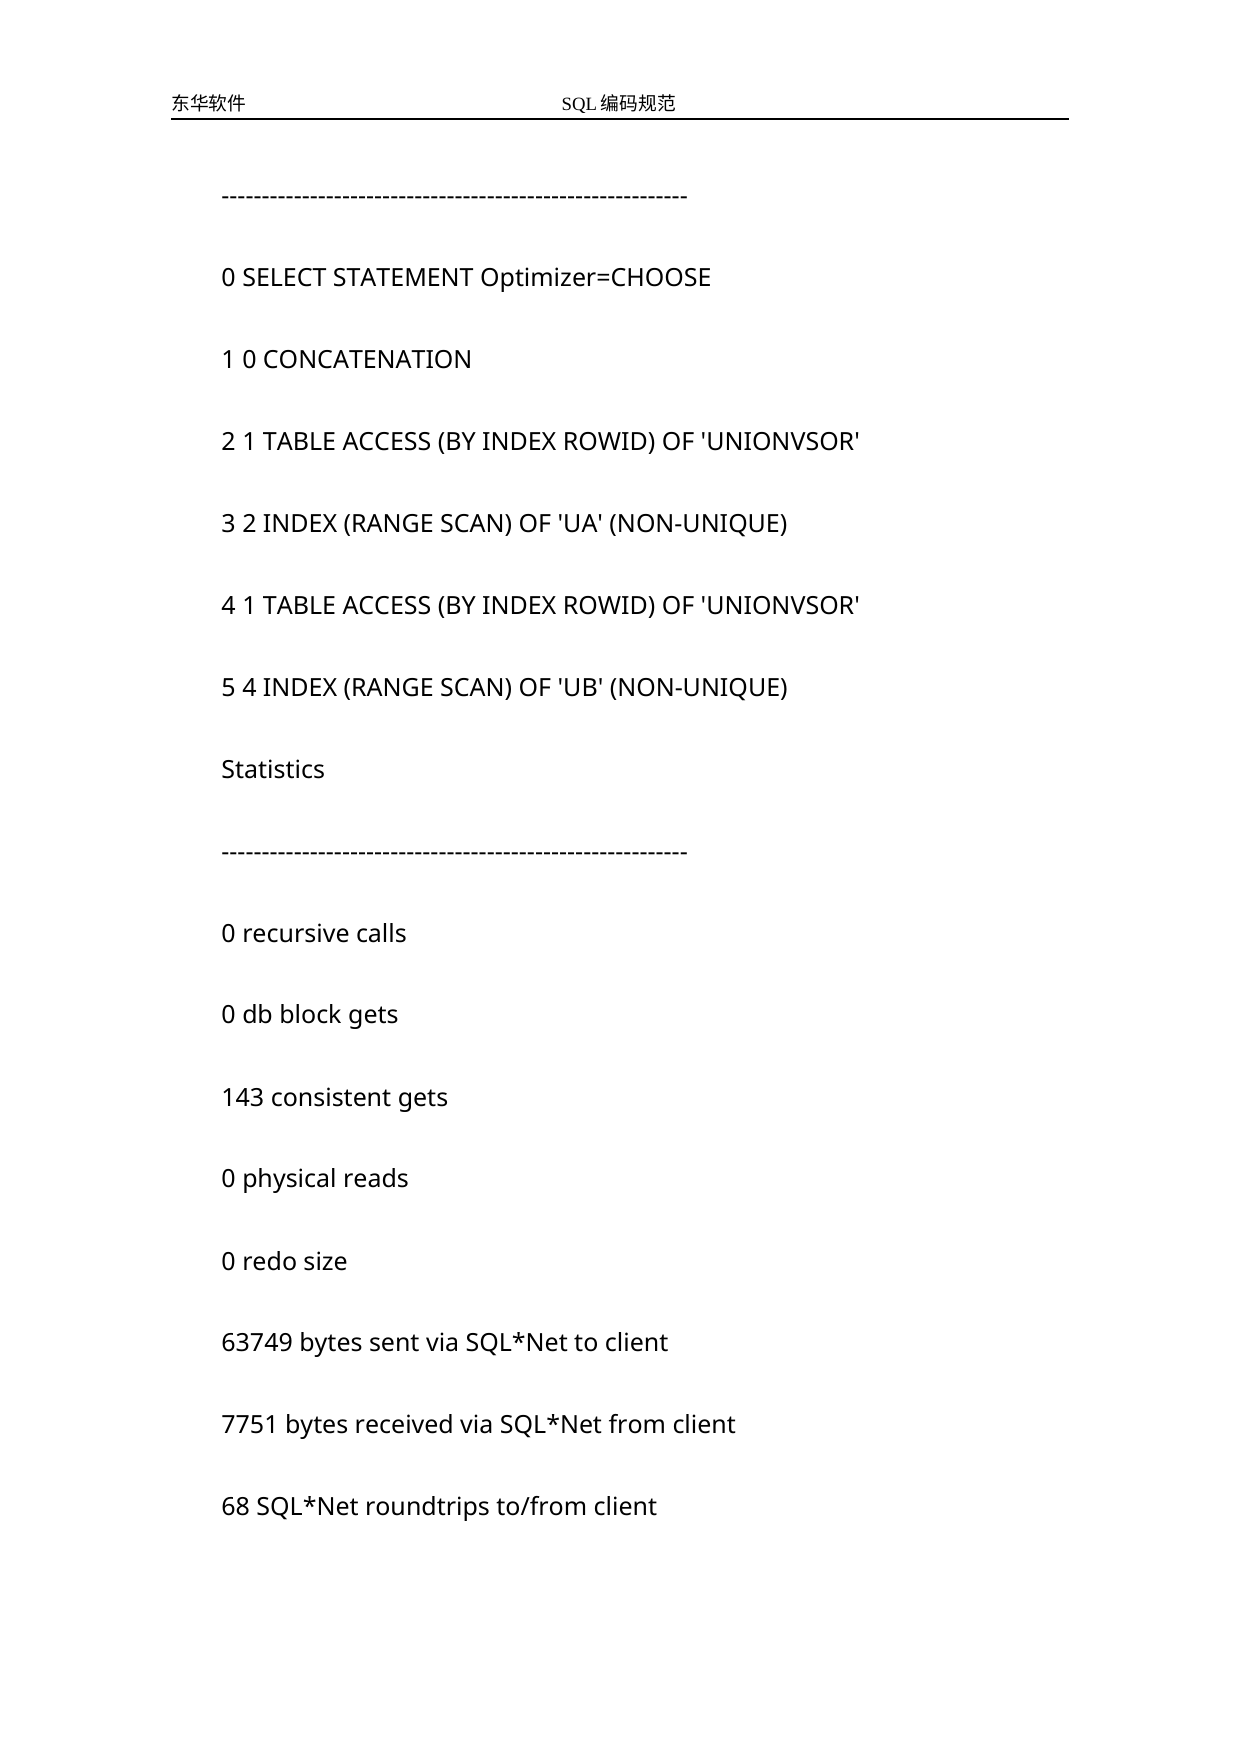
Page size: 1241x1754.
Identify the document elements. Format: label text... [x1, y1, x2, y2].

text 7751 bytes received via SQL*Net from client [171, 1392, 1069, 1457]
text 63749 bytes sent via SQL*Net to client [171, 1310, 1069, 1375]
text 0 physical reads [171, 1146, 1069, 1211]
text 0 redo size [171, 1228, 1069, 1293]
text ---------------------------------------------------------- [171, 818, 1069, 883]
text 0 db block gets [171, 982, 1069, 1047]
text 2 1 TABLE ACCESS (BY INDEX ROWID) OF 'UNIONVSOR' [171, 408, 1069, 473]
text 5 4 INDEX (RANGE SCAN) OF 'UB' (NON-UNIQUE) [171, 654, 1069, 719]
text Statistics [171, 736, 1069, 801]
text ---------------------------------------------------------- [171, 162, 1069, 227]
text 143 consistent gets [171, 1064, 1069, 1129]
text 0 recursive calls [171, 900, 1069, 965]
text 68 SQL*Net roundtrips to/from client [171, 1474, 1069, 1539]
text 0 SELECT STATEMENT Optimizer=CHOOSE [171, 244, 1069, 309]
text 3 2 INDEX (RANGE SCAN) OF 'UA' (NON-UNIQUE) [171, 490, 1069, 555]
text 4 1 TABLE ACCESS (BY INDEX ROWID) OF 'UNIONVSOR' [171, 572, 1069, 637]
text 1 0 CONCATENATION [171, 326, 1069, 391]
